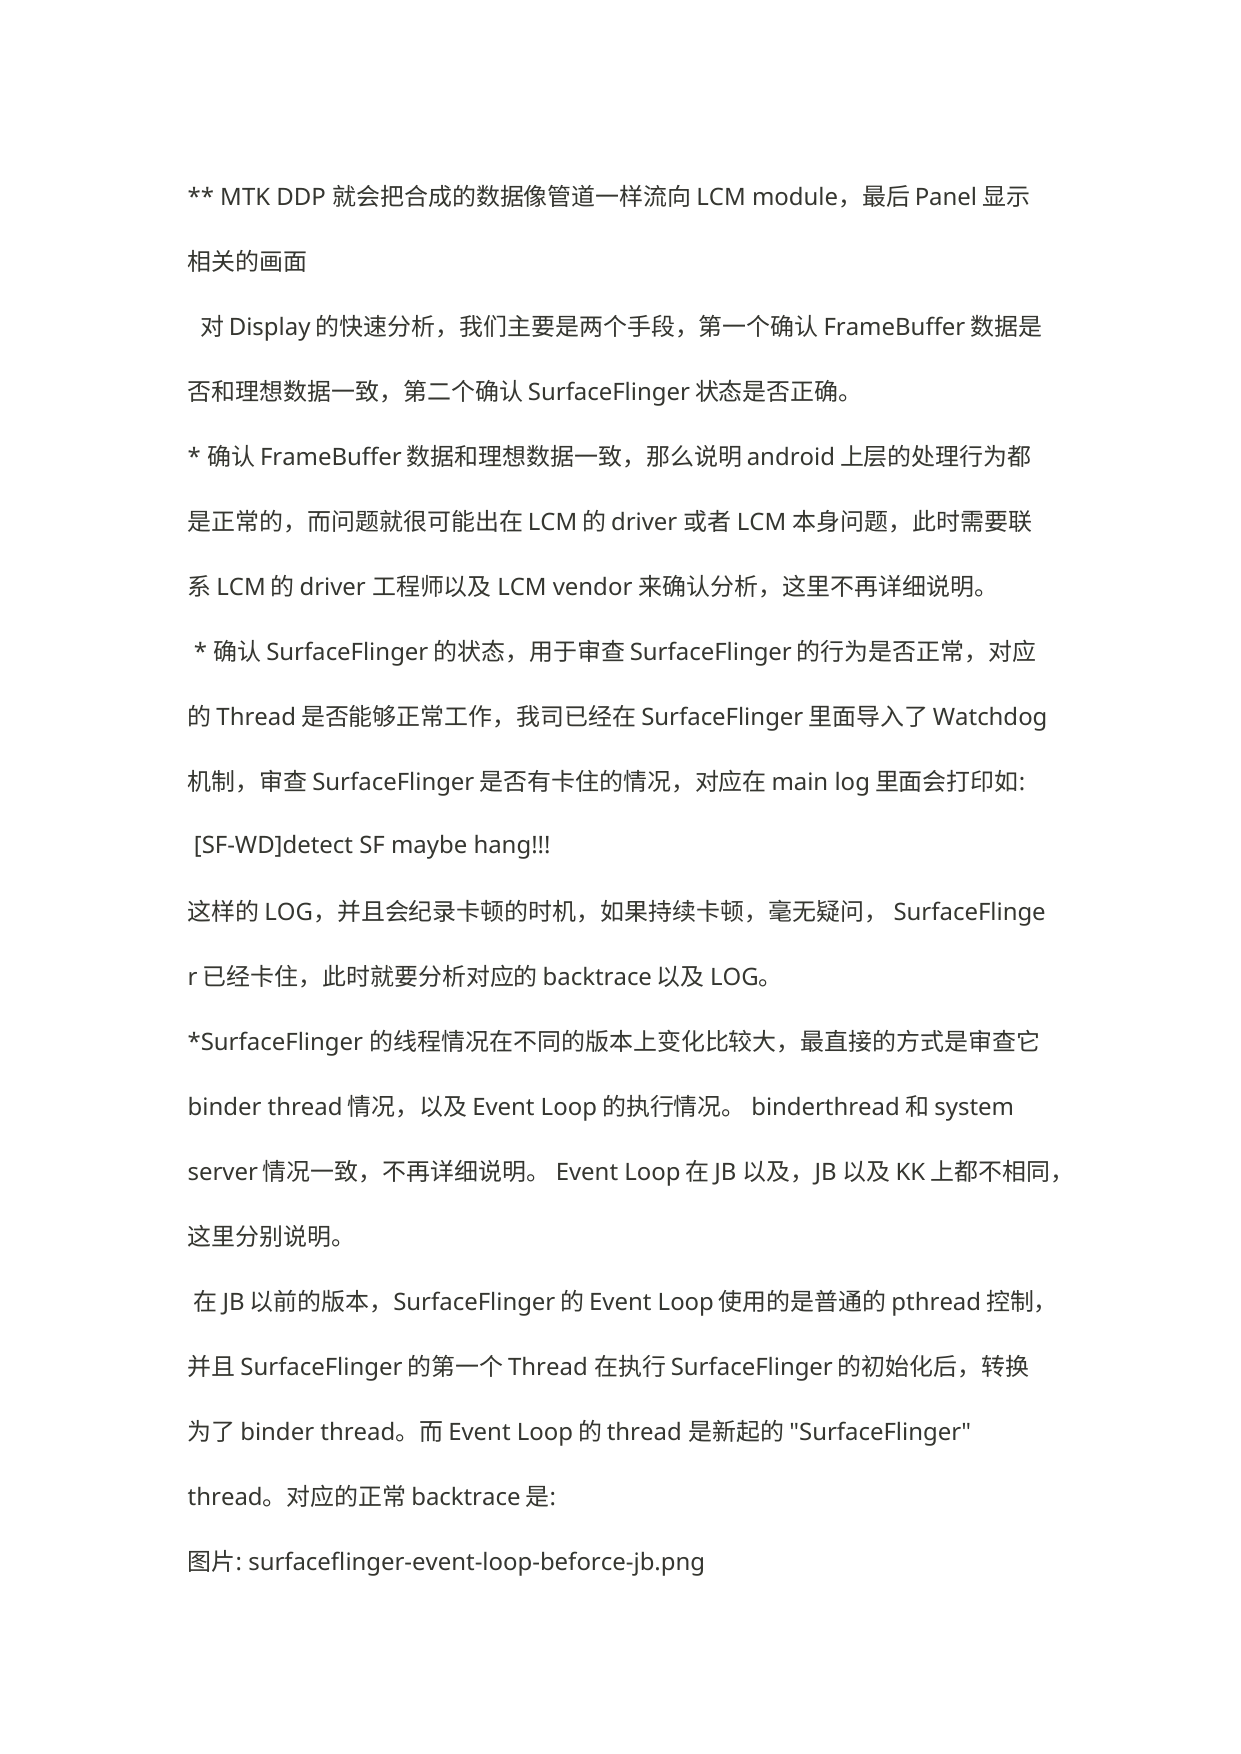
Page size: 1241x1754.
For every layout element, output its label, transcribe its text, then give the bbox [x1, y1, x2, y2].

text 图片: surfaceflinger-event-loop-beforce-jb.png [187, 1527, 1053, 1592]
text * 确认FrameBuffer数据和理想数据一致，那么说明android上层的处理行为都是正常的，而问题就很可能出在LCM的driver 或者 LCM 本身问题，此时需要联系LCM的driver 工程师以及 LCM vendor 来确认分析，这里不再详细说明。 [187, 422, 1053, 617]
text [SF-WD]detect SF maybe hang!!! [187, 812, 1053, 877]
text 对Display的快速分析，我们主要是两个手段，第一个确认FrameBuffer数据是否和理想数据一致，第二个确认SurfaceFlinger状态是否正确。 [187, 292, 1053, 422]
text ** MTK DDP 就会把合成的数据像管道一样流向LCM module，最后Panel显示相关的画面 [187, 162, 1053, 292]
text 在JB以前的版本，SurfaceFlinger的Event Loop使用的是普通的pthread控制，并且SurfaceFlinger的第一个Thread 在执行SurfaceFlinger的初始化后，转换为了binder thread。而Event Loop的thread 是新起的 "SurfaceFlinger" thread。对应的正常backtrace是: [187, 1267, 1053, 1527]
text * 确认SurfaceFlinger的状态，用于审查SurfaceFlinger的行为是否正常，对应的Thread是否能够正常工作，我司已经在SurfaceFlinger里面导入了Watchdog机制，审查SurfaceFlinger是否有卡住的情况，对应在main log里面会打印如: [187, 617, 1053, 812]
text 这样的LOG，并且会纪录卡顿的时机，如果持续卡顿，毫无疑问， SurfaceFlinger已经卡住，此时就要分析对应的backtrace以及 LOG。 [187, 877, 1053, 1007]
text *SurfaceFlinger 的线程情况在不同的版本上变化比较大，最直接的方式是审查它binder thread情况，以及Event Loop的执行情况。 binderthread和 system server情况一致，不再详细说明。 Event Loop在JB 以及，JB 以及KK上都不相同，这里分别说明。 [187, 1007, 1053, 1267]
